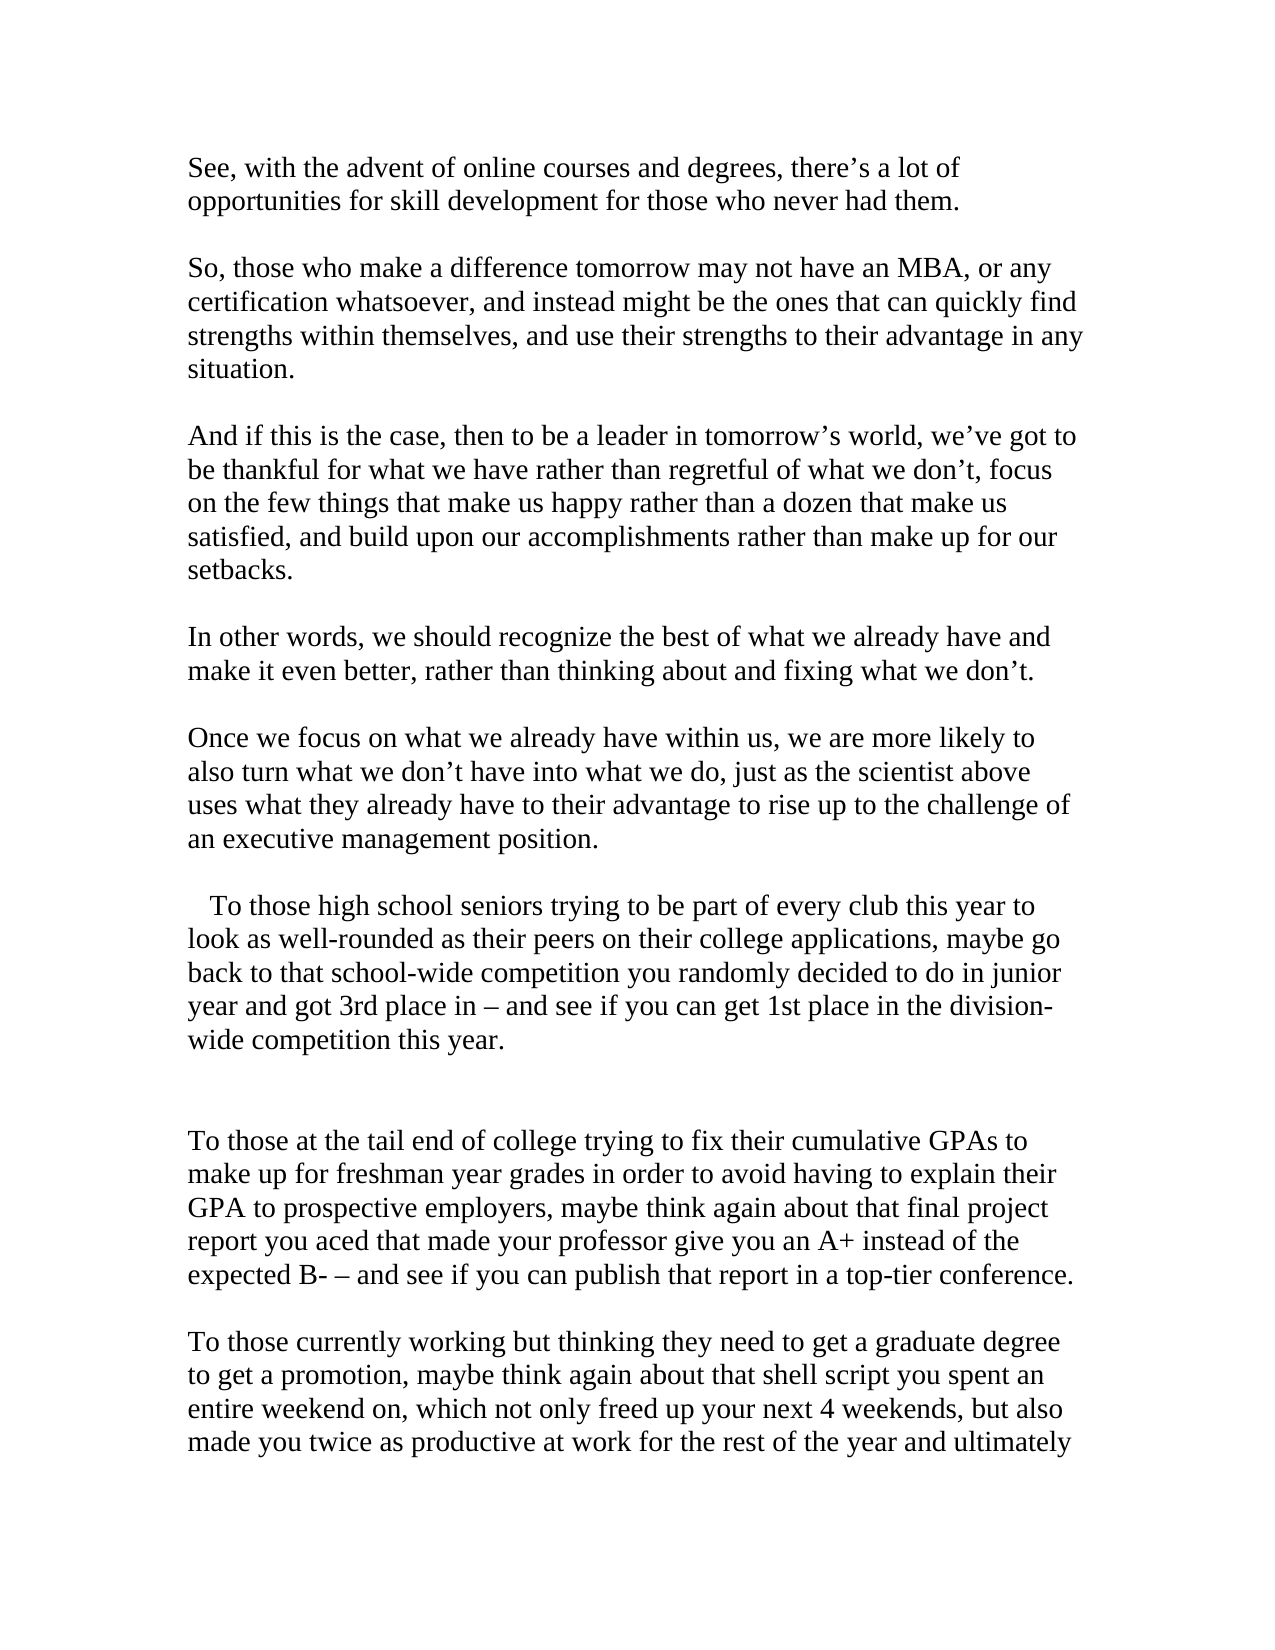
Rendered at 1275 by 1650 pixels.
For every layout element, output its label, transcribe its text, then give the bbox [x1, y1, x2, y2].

text Once we focus on what we already have within us, we are more likely to also turn what we don’t have into what we do, just as the scientist above uses what they already have to their advantage to rise up to the challenge of an executive management position. [187, 720, 1087, 854]
text To those at the tail end of college trying to fix their cumulative GPAs to make up for freshman year grades in order to avoid having to explain their GPA to prospective employers, maybe think again about that final project report you aced that made your professor give you an A+ instead of the expected B- – and see if you can publish that report in a top-tier conference. [187, 1123, 1087, 1290]
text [187, 1324, 1087, 1458]
text And if this is the case, then to be a leader in tomorrow’s world, we’ve got to be thankful for what we have rather than regretful of what we don’t, focus on the few things that make us happy rather than a dozen that make us satisfied, and build upon our accomplishments rather than make up for our setbacks. [187, 418, 1087, 586]
text See, with the advent of online courses and degrees, there’s a lot of opportunities for skill development for those who never had them. [187, 150, 1087, 217]
text So, those who make a difference tomorrow may not have an MBA, or any certification whatsoever, and instead might be the ones that can quickly find strengths within themselves, and use their strengths to their advantage in any situation. [187, 251, 1087, 385]
text In other words, we should recognize the best of what we already have and make it even better, rather than thinking about and fixing what we don’t. [187, 619, 1087, 687]
text To those high school seniors trying to be part of every club this year to look as well-rounded as their peers on their college applications, maybe go back to that school-wide competition you randomly decided to do in junior year and got 3rd place in – and see if you can get 1st place in the division-wide competition this year. [187, 888, 1087, 1056]
